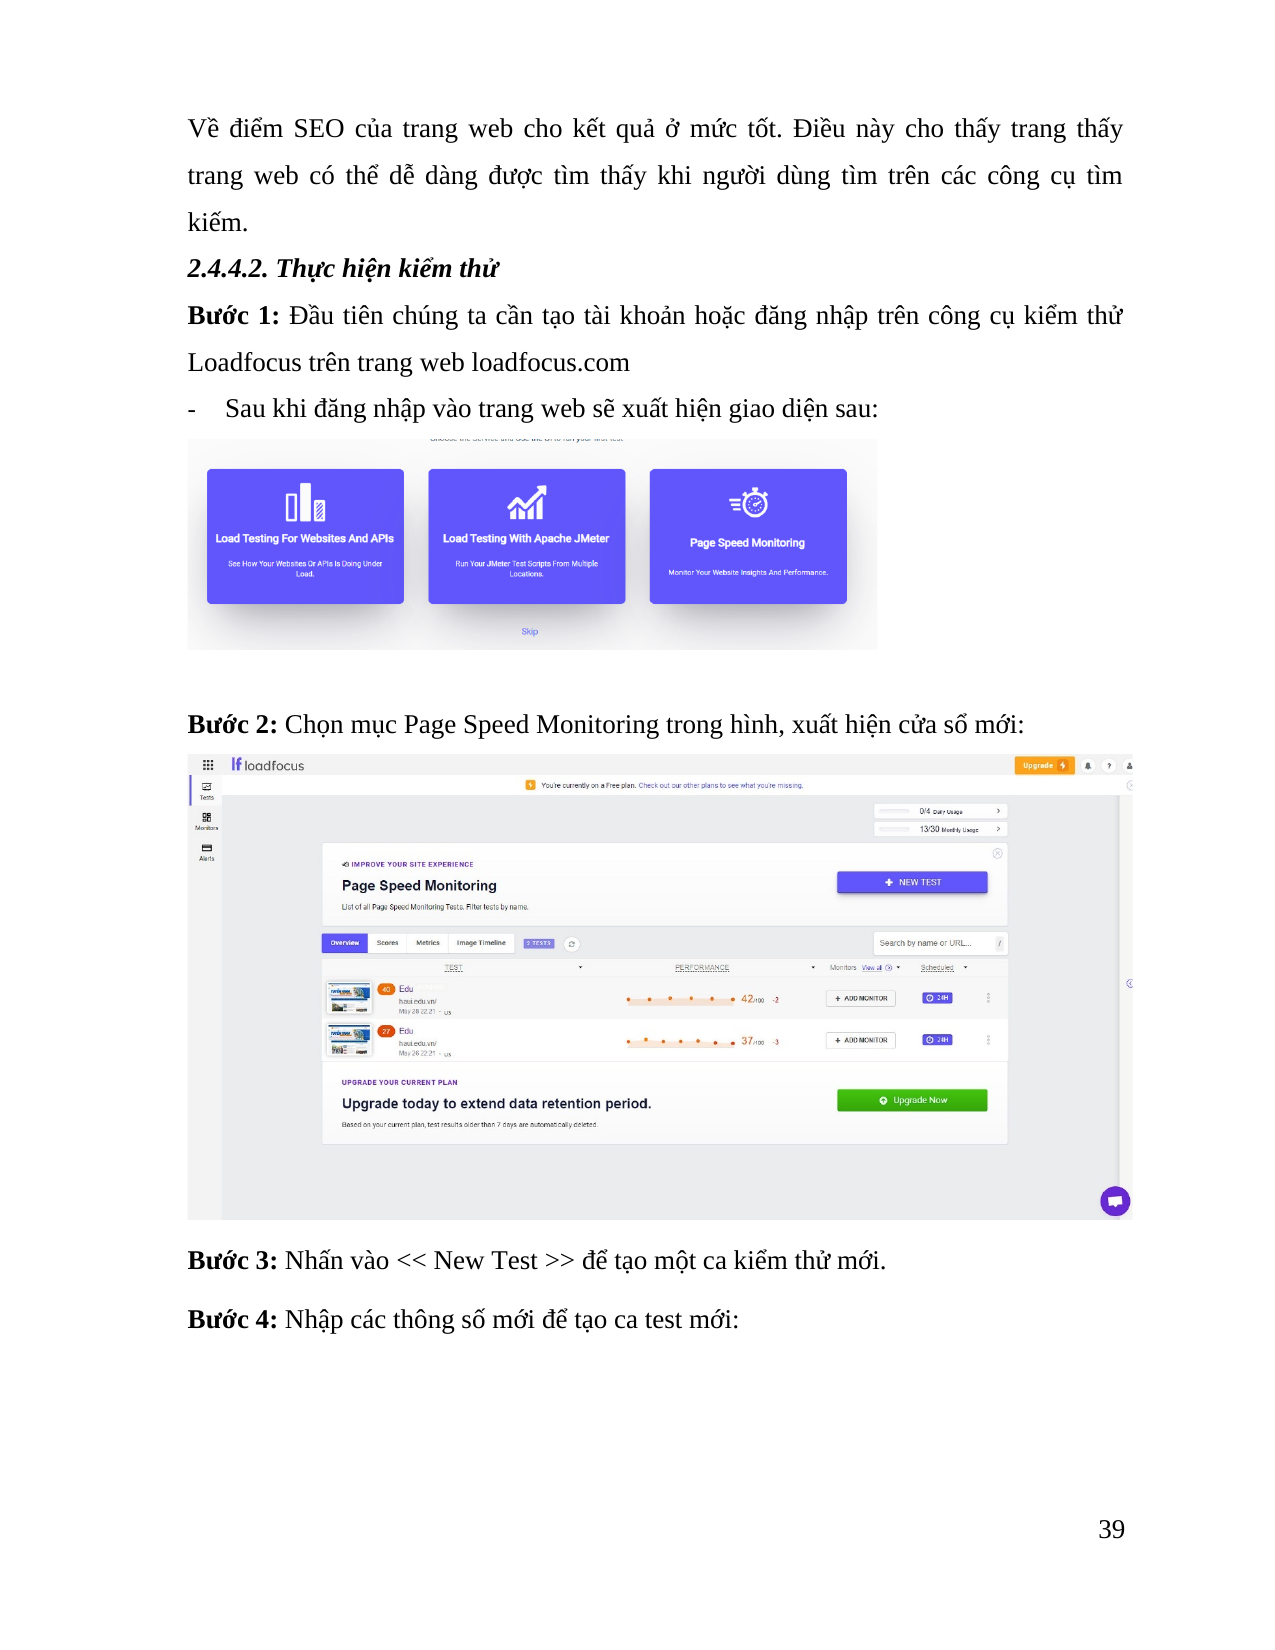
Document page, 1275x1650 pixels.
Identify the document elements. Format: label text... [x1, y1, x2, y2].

text Bước 2: Chọn mục Page Speed Monitoring trong hình, xuất hiện cửa sổ mới: [187, 708, 1125, 739]
picture [187, 754, 1133, 1220]
picture [187, 439, 878, 650]
text Bước 3: Nhấn vào << New Test >> để tạo một ca kiểm thử mới. [187, 1244, 1154, 1275]
list Sau khi đăng nhập vào trang web sẽ xuất hiện giao diện sau: [187, 392, 1125, 424]
text Bước 4: Nhập các thông số mới để tạo ca test mới: [187, 1303, 1154, 1334]
text 2.4.4.2. Thực hiện kiểm thử [187, 252, 1125, 284]
text Bước 1: Đầu tiên chúng ta cần tạo tài khoản hoặc đăng nhập trên công cụ kiểm thử Loadfocus trên trang web loadfocus.com [187, 299, 1125, 377]
text Về điểm SEO của trang web cho kết quả ở mức tốt. Điều này cho thấy trang thấy trang web có thể dễ dàng được tìm thấy khi người dùng tìm trên các công cụ tìm kiếm. [187, 112, 1125, 237]
